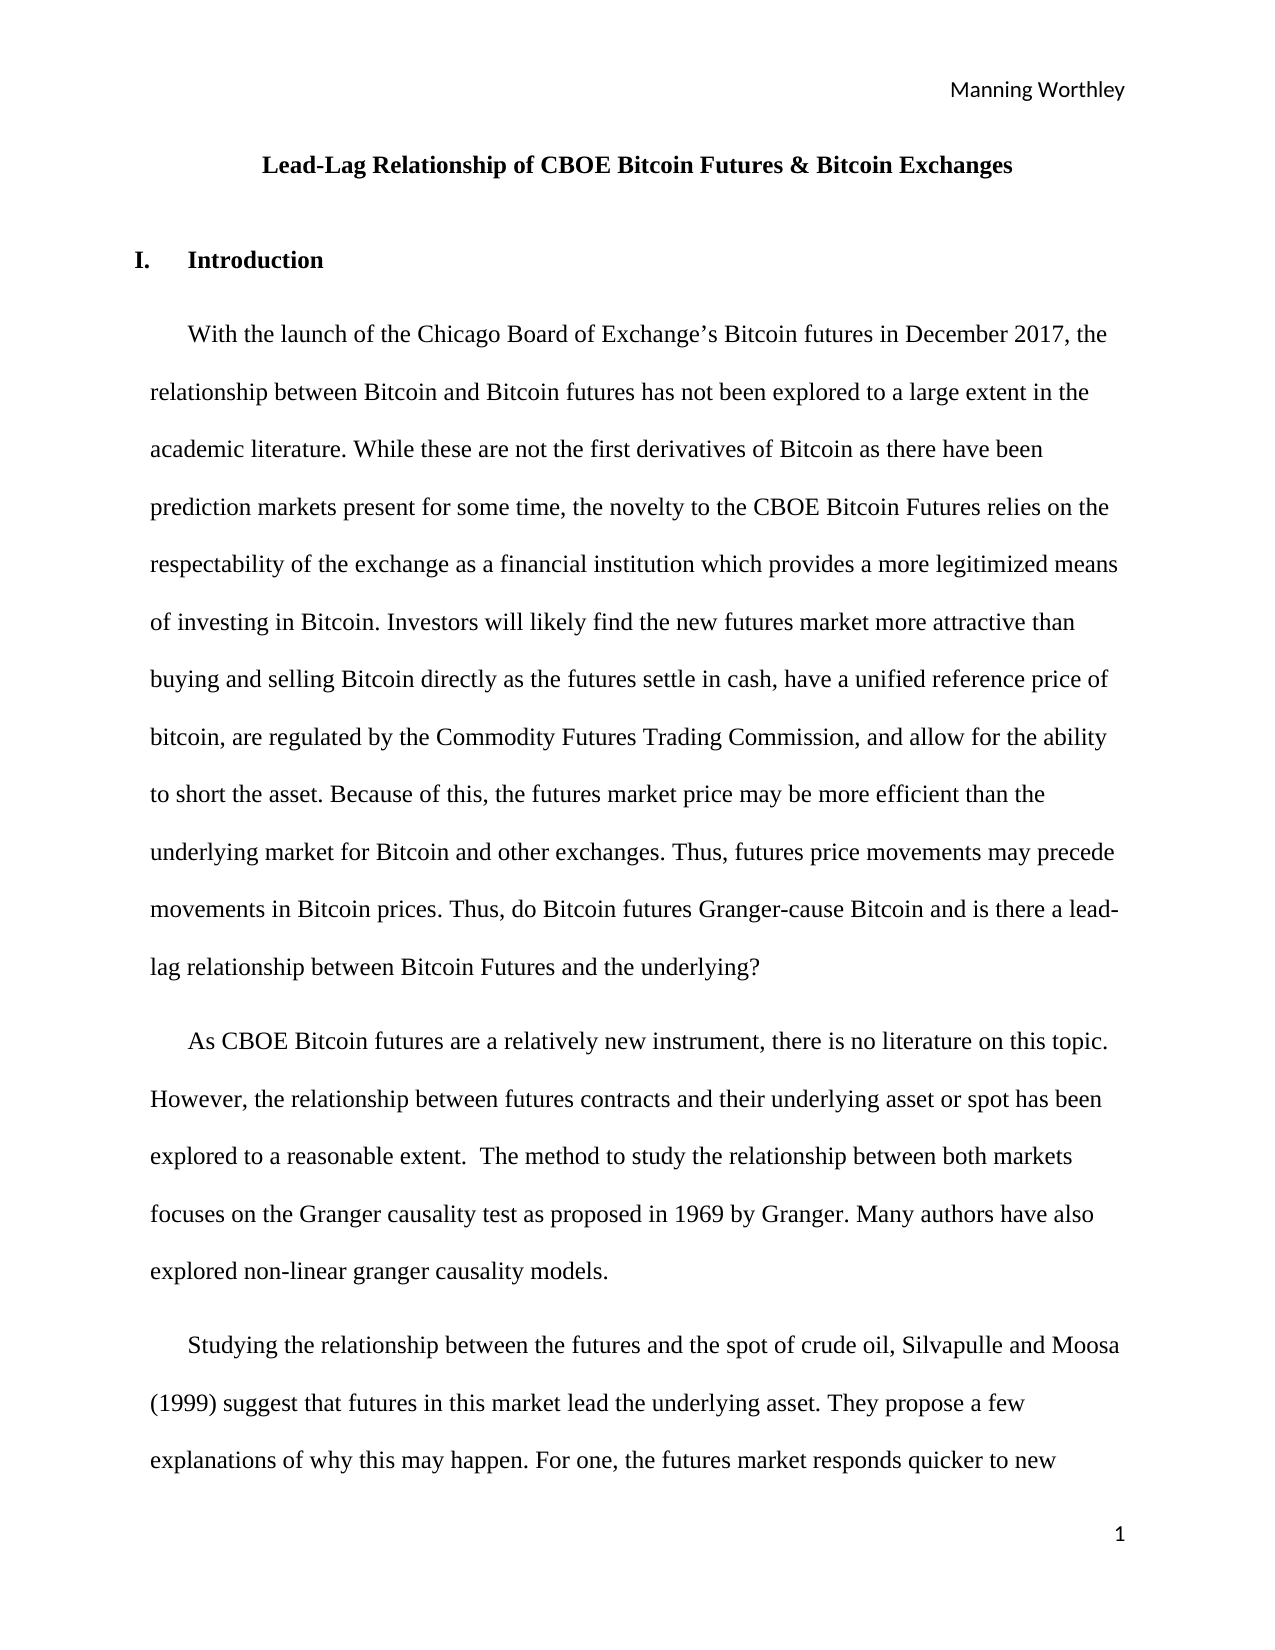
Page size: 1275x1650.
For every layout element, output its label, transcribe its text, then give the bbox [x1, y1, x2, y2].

text As CBOE Bitcoin futures are a relatively new instrument, there is no literature on this topic. However, the relationship between futures contracts and their underlying asset or spot has been explored to a reasonable extent. The method to study the relationship between both markets focuses on the Granger causality test as proposed in 1969 by Granger. Many authors have also explored non-linear granger causality models. [150, 1026, 1125, 1285]
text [150, 1330, 1125, 1474]
list Introduction [150, 245, 1125, 274]
text Lead-Lag Relationship of CBOE Bitcoin Futures & Bitcoin Exchanges [150, 150, 1125, 179]
text With the launch of the Chicago Board of Exchange’s Bitcoin futures in December 2017, the relationship between Bitcoin and Bitcoin futures has not been explored to a large extent in the academic literature. While these are not the first derivatives of Bitcoin as there have been prediction markets present for some time, the novelty to the CBOE Bitcoin Futures relies on the respectability of the exchange as a financial institution which provides a more legitimized means of investing in Bitcoin. Investors will likely find the new futures market more attractive than buying and selling Bitcoin directly as the futures settle in cash, have a unified reference price of bitcoin, are regulated by the Commodity Futures Trading Commission, and allow for the ability to short the asset. Because of this, the futures market price may be more efficient than the underlying market for Bitcoin and other exchanges. Thus, futures price movements may precede movements in Bitcoin prices. Thus, do Bitcoin futures Granger-cause Bitcoin and is there a lead-lag relationship between Bitcoin Futures and the underlying? [150, 319, 1125, 981]
